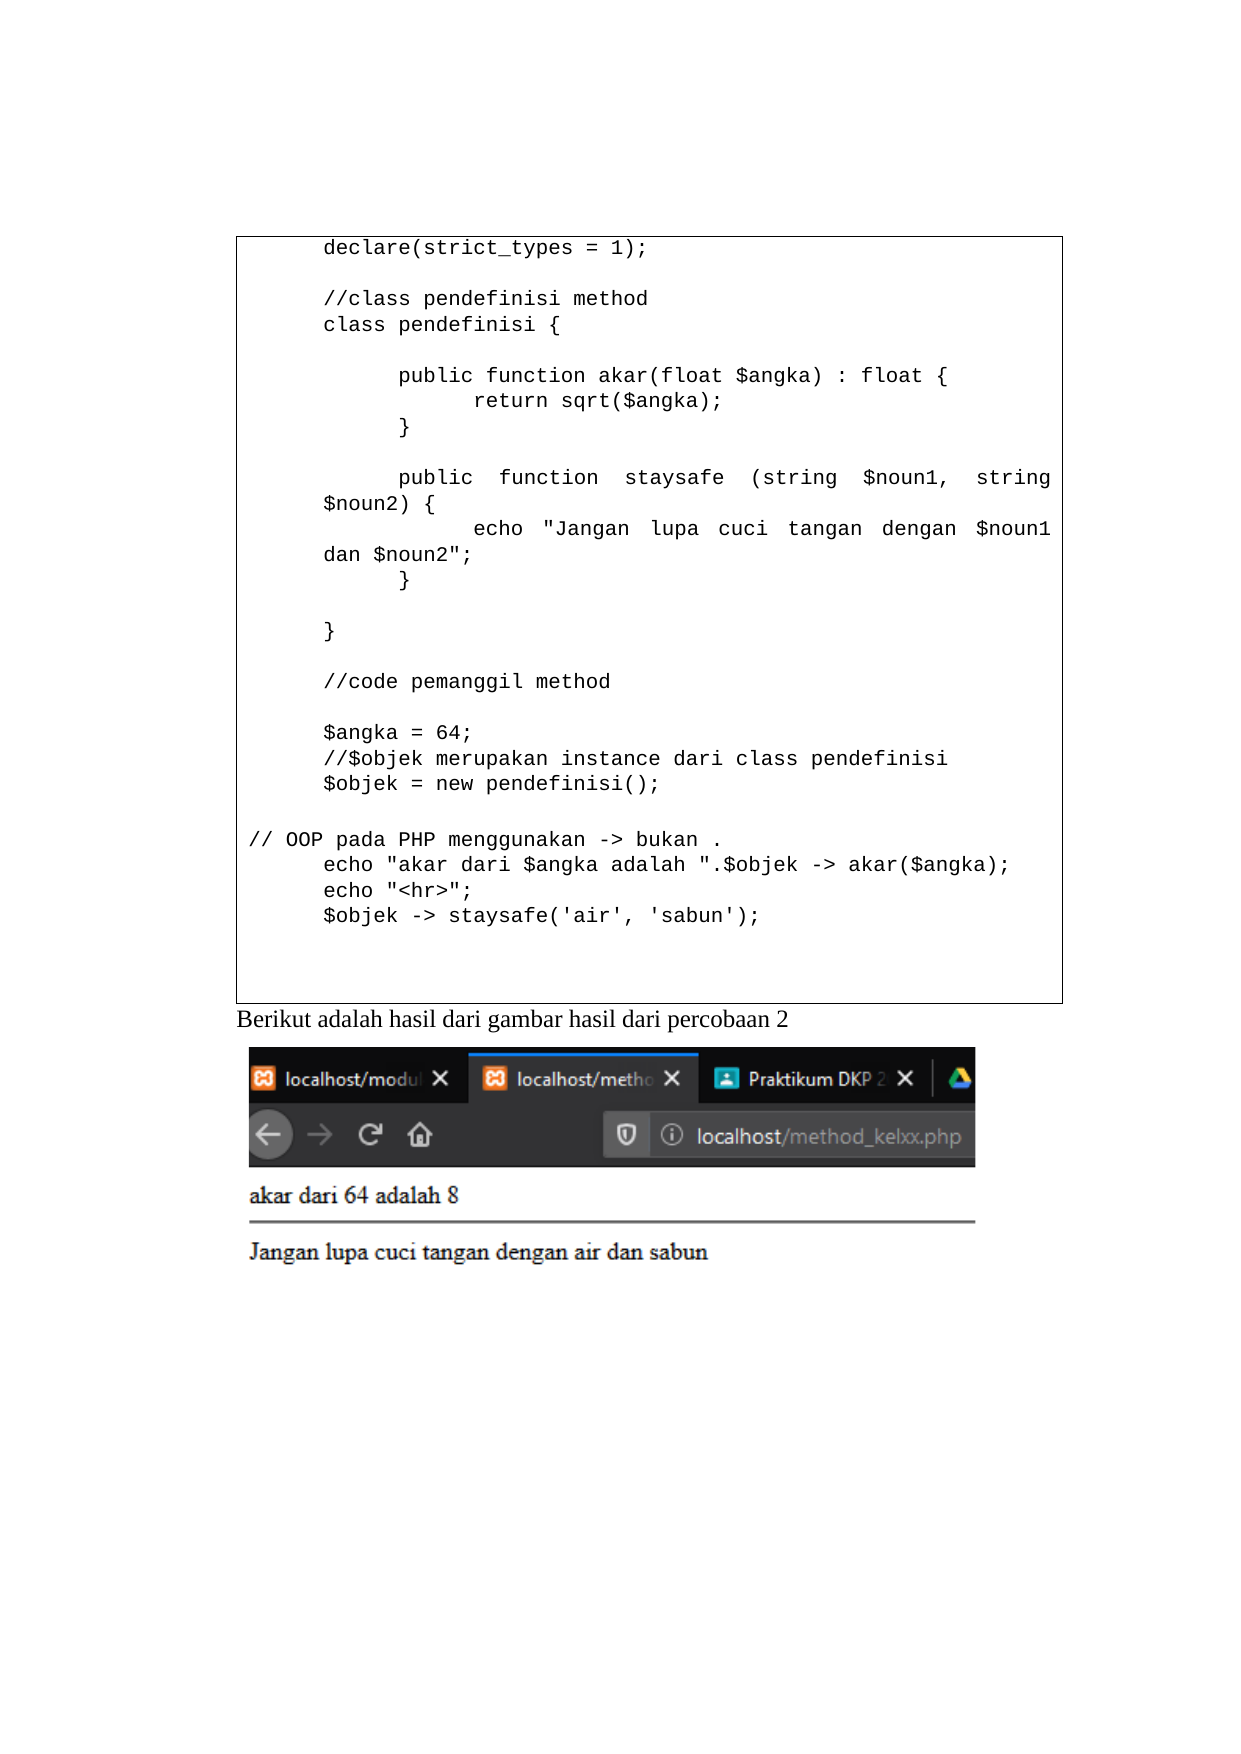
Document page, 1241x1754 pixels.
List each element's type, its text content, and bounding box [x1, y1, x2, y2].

picture [248, 1047, 976, 1288]
text Berikut adalah hasil dari gambar hasil dari percobaan 2 [236, 1004, 1063, 1033]
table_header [237, 237, 1062, 1003]
